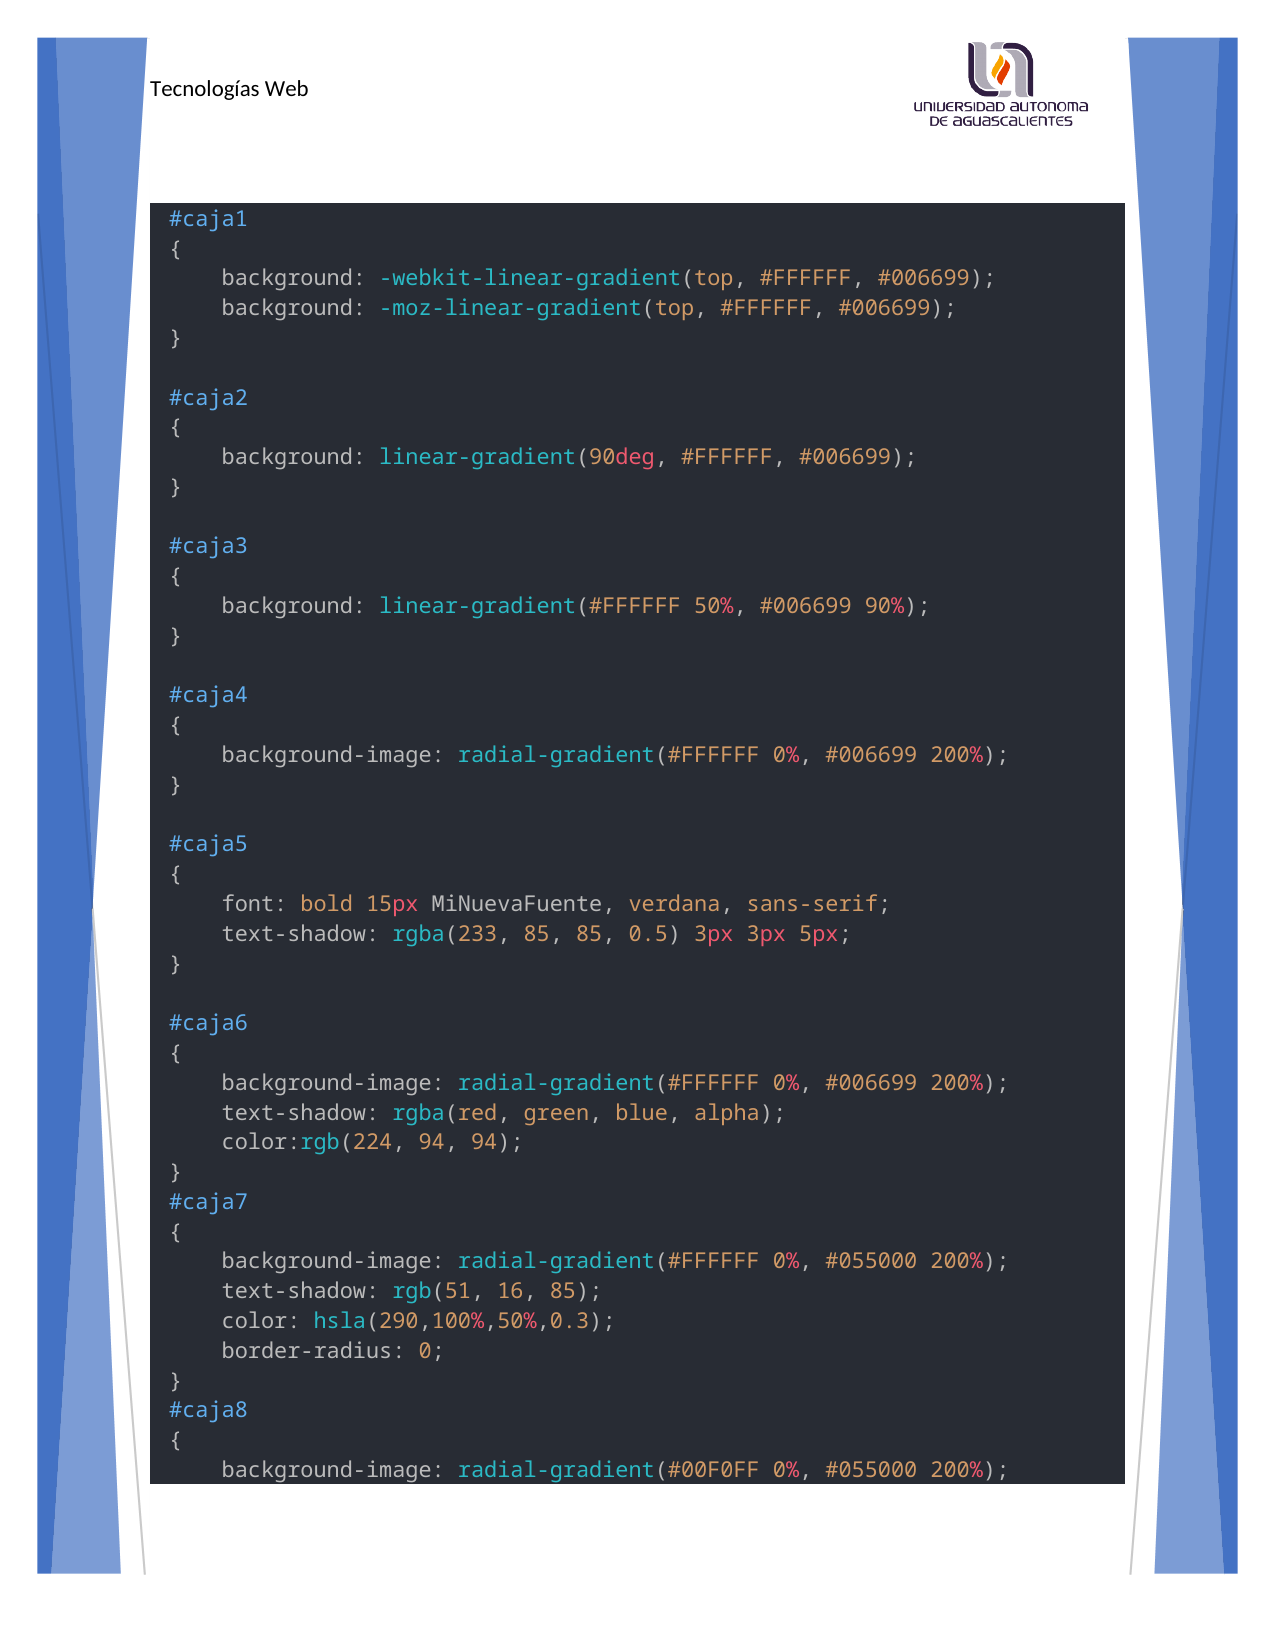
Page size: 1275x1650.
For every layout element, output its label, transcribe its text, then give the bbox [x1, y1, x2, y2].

text #caja4 [150, 679, 1125, 709]
text } [150, 1156, 1125, 1186]
text text-shadow: rgba(red, green, blue, alpha); [150, 1097, 1125, 1126]
text background-image: radial-gradient(#FFFFFF 0%, #055000 200%); [150, 1246, 1125, 1275]
text { [150, 411, 1125, 441]
text border-radius: 0; [150, 1335, 1125, 1365]
text background-image: radial-gradient(#FFFFFF 0%, #006699 200%); [150, 1067, 1125, 1097]
text background-image: radial-gradient(#00F0FF 0%, #055000 200%); [150, 1454, 1125, 1484]
text } [150, 948, 1125, 977]
text { [150, 1216, 1125, 1246]
picture [913, 41, 1089, 127]
text } [150, 769, 1125, 799]
text { [150, 1424, 1125, 1454]
text background: -moz-linear-gradient(top, #FFFFFF, #006699); [150, 292, 1125, 322]
text { [150, 709, 1125, 739]
text #caja6 [150, 1007, 1125, 1037]
text { [150, 858, 1125, 888]
text background: -webkit-linear-gradient(top, #FFFFFF, #006699); [150, 262, 1125, 292]
text font: bold 15px MiNuevaFuente, verdana, sans-serif; [150, 888, 1125, 918]
text } [150, 471, 1125, 501]
text text-shadow: rgba(233, 85, 85, 0.5) 3px 3px 5px; [150, 918, 1125, 948]
text background: linear-gradient(90deg, #FFFFFF, #006699); [150, 441, 1125, 471]
text { [150, 1037, 1125, 1067]
text color: hsla(290,100%,50%,0.3); [150, 1305, 1125, 1335]
text } [150, 322, 1125, 352]
text #caja3 [150, 531, 1125, 560]
picture [1125, 37, 1238, 1575]
text #caja7 [150, 1186, 1125, 1216]
text } [150, 620, 1125, 650]
text background-image: radial-gradient(#FFFFFF 0%, #006699 200%); [150, 739, 1125, 769]
text #caja5 [150, 828, 1125, 858]
text text-shadow: rgb(51, 16, 85); [150, 1275, 1125, 1305]
text #caja2 [150, 382, 1125, 411]
text color:rgb(224, 94, 94); [150, 1126, 1125, 1156]
text { [150, 560, 1125, 590]
text } [150, 1365, 1125, 1394]
text #caja8 [150, 1394, 1125, 1424]
picture [37, 37, 150, 1575]
text { [150, 233, 1125, 262]
text background: linear-gradient(#FFFFFF 50%, #006699 90%); [150, 590, 1125, 620]
text #caja1 [150, 203, 1125, 233]
